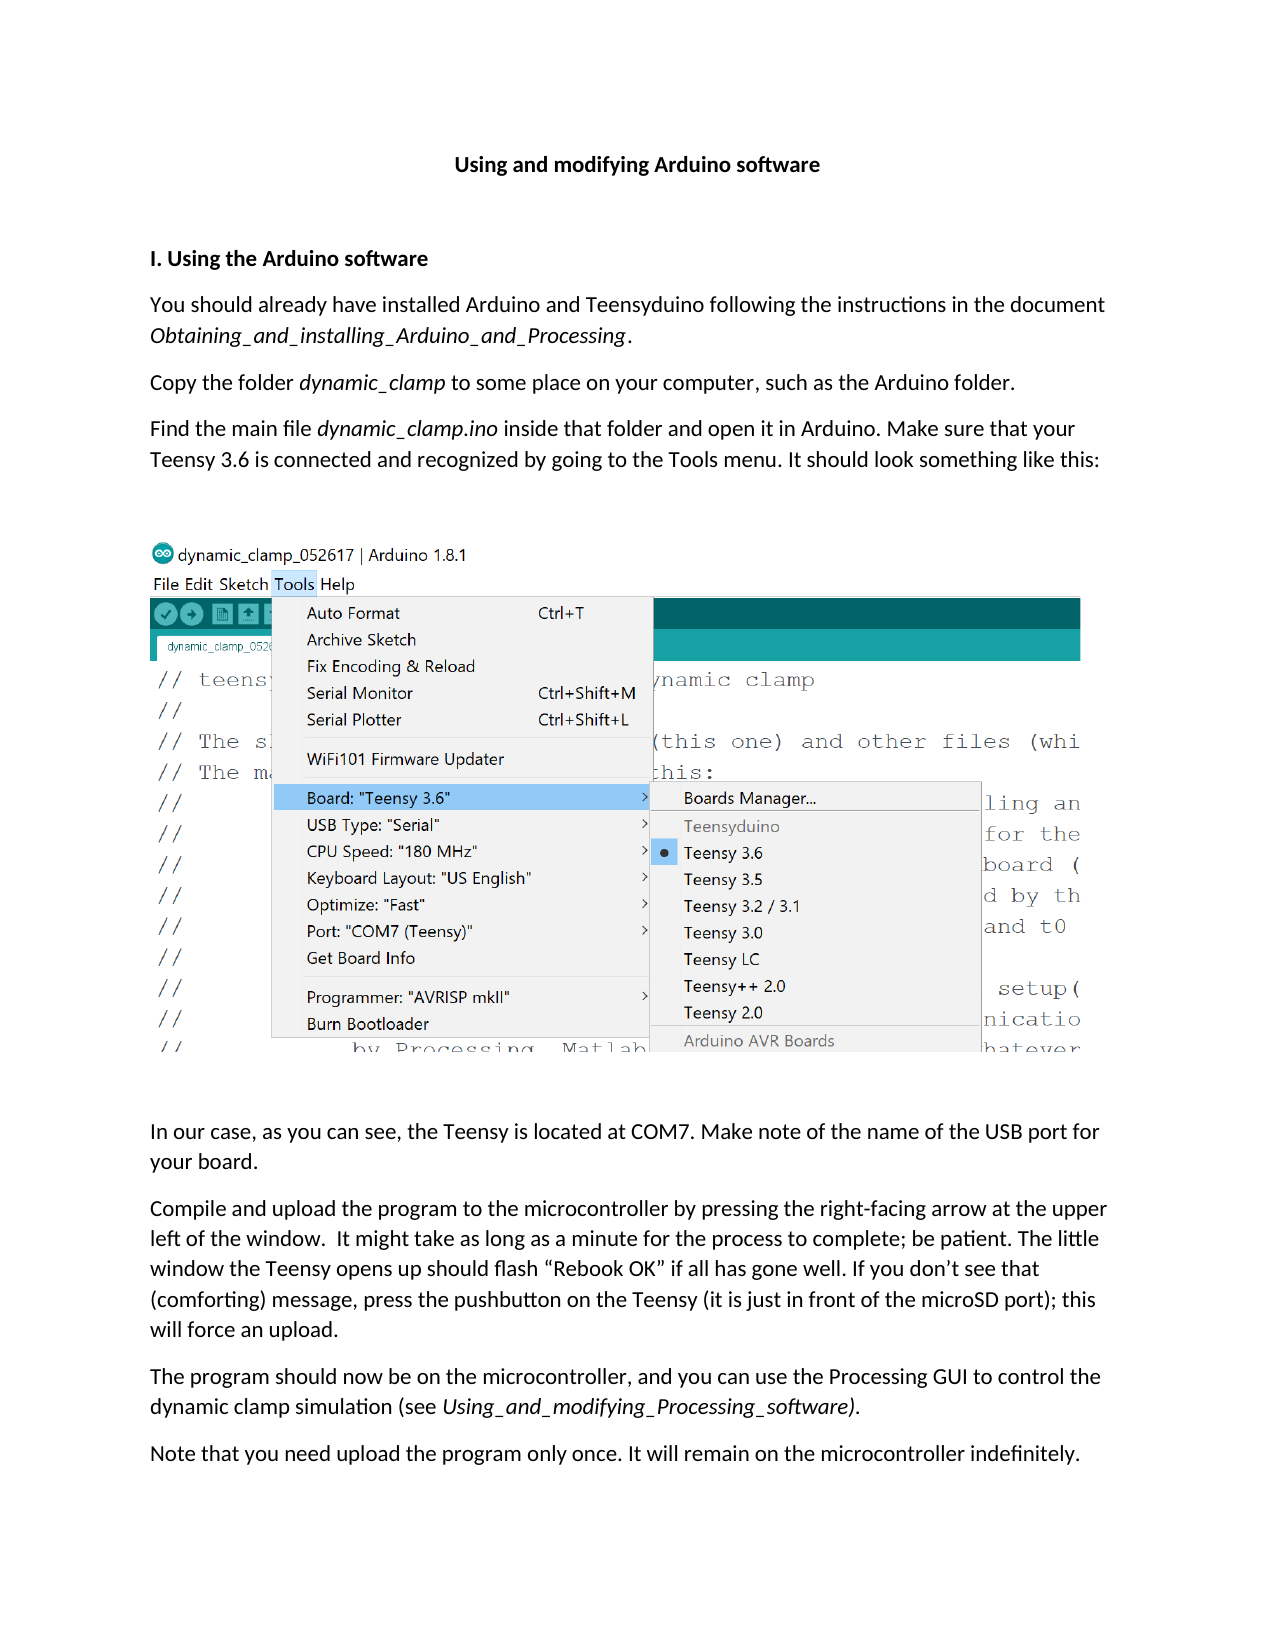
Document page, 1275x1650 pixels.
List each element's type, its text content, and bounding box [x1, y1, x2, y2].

text You should already have installed Arduino and Teensyduino following the instructions in the document Obtaining_and_installing_Arduino_and_Processing. [150, 291, 1125, 349]
picture [150, 538, 1081, 1052]
text Using and modifying Arduino software [150, 150, 1125, 178]
text Note that you need upload the program only once. It will remain on the microcontroller indefinitely. [150, 1439, 1125, 1467]
text Find the main file dynamic_clamp.ino inside that folder and open it in Arduino. Make sure that your Teensy 3.6 is connected and recognized by going to the Tools menu. It should look something like this: [150, 414, 1125, 473]
text In our case, as you can see, the Teensy is located at COM7. Make note of the name of the USB port for your board. [150, 1117, 1125, 1175]
text Compile and upload the program to the microcontroller by pressing the right-facing arrow at the upper left of the window. It might take as long as a minute for the process to complete; be patient. The little window the Teensy opens up should flash “Rebook OK” if all has gone well. If you don’t see that (comforting) message, press the pushbutton on the Teensy (it is just in front of the microSD port); this will force an upload. [150, 1194, 1125, 1343]
text Copy the folder dynamic_clamp to some place on your computer, such as the Arduino folder. [150, 368, 1125, 396]
text The program should now be on the microcontroller, and you can use the Processing GUI to control the dynamic clamp simulation (see Using_and_modifying_Processing_software). [150, 1362, 1125, 1420]
text I. Using the Arduino software [150, 244, 1125, 272]
